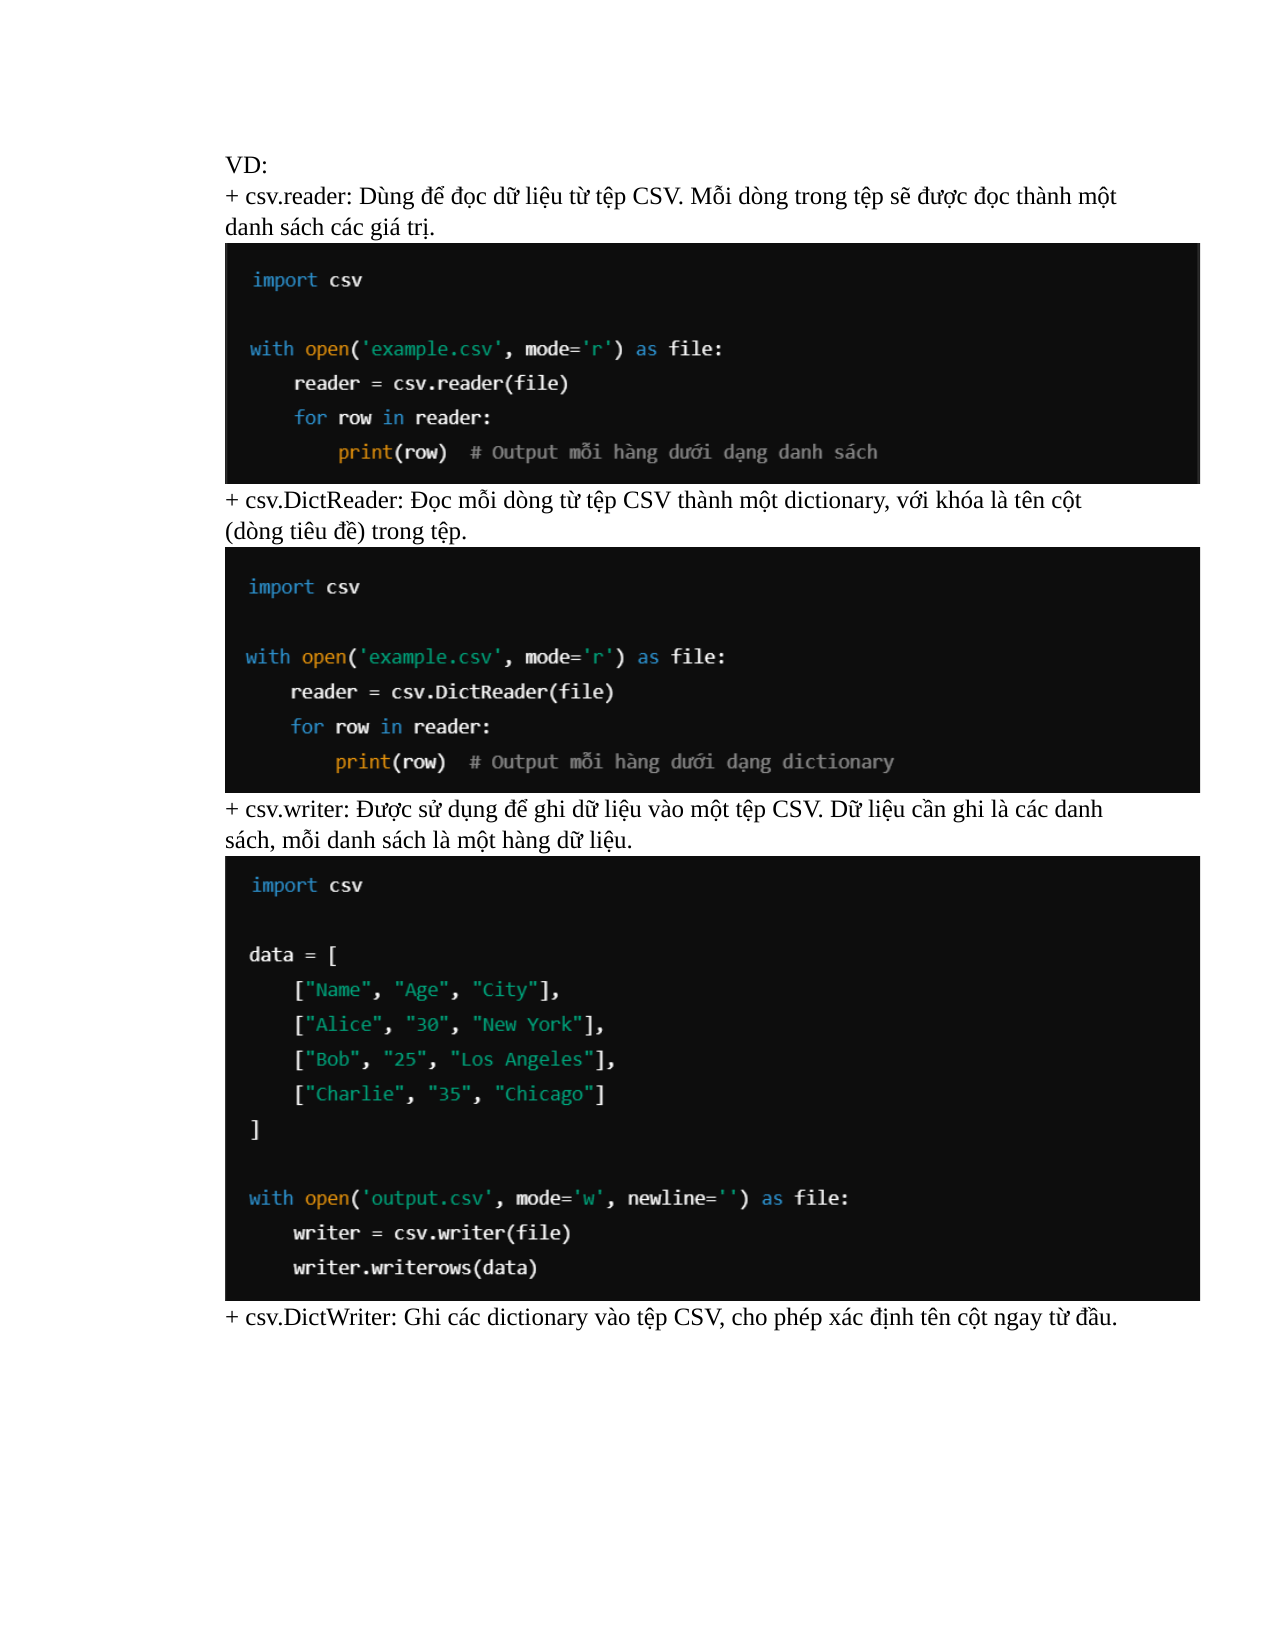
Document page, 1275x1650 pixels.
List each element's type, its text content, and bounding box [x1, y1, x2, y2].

picture [225, 856, 1200, 1301]
list + csv.DictWriter: Ghi các dictionary vào tệp CSV, cho phép xác định tên cột ngay từ đầu. [225, 1302, 1125, 1331]
list VD: [225, 150, 1125, 179]
list + csv.DictReader: Đọc mỗi dòng từ tệp CSV thành một dictionary, với khóa là tên cột (dòng tiêu đề) trong tệp. [225, 485, 1125, 545]
picture [225, 243, 1200, 484]
picture [225, 547, 1200, 793]
list + csv.reader: Dùng để đọc dữ liệu từ tệp CSV. Mỗi dòng trong tệp sẽ được đọc thành một danh sách các giá trị. [225, 181, 1125, 241]
list + csv.writer: Được sử dụng để ghi dữ liệu vào một tệp CSV. Dữ liệu cần ghi là các danh sách, mỗi danh sách là một hàng dữ liệu. [225, 794, 1125, 854]
